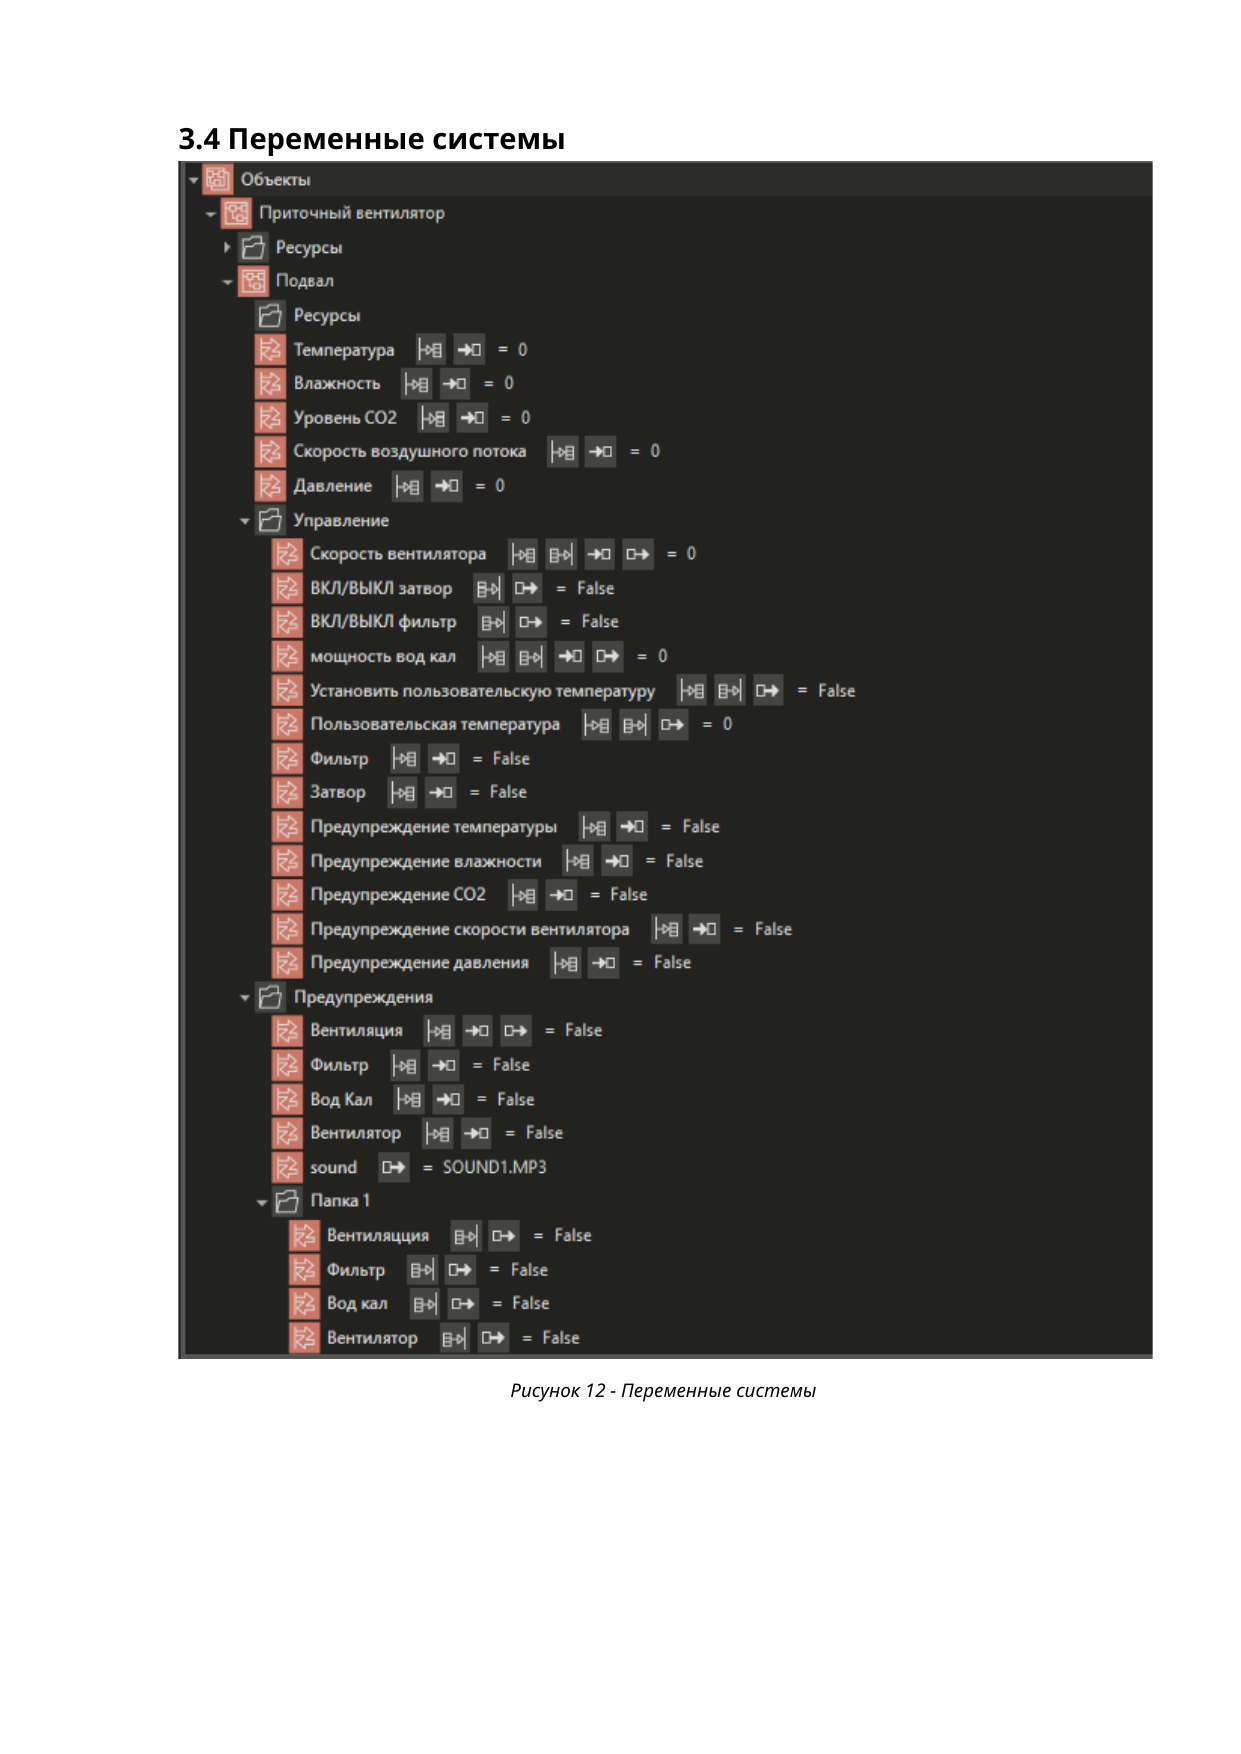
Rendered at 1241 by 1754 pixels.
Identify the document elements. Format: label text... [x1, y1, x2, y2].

text Рисунок 12 - Переменные системы [177, 1377, 1152, 1403]
subtitle 3.4 Переменные системы [178, 118, 1152, 158]
picture [178, 161, 1153, 1359]
